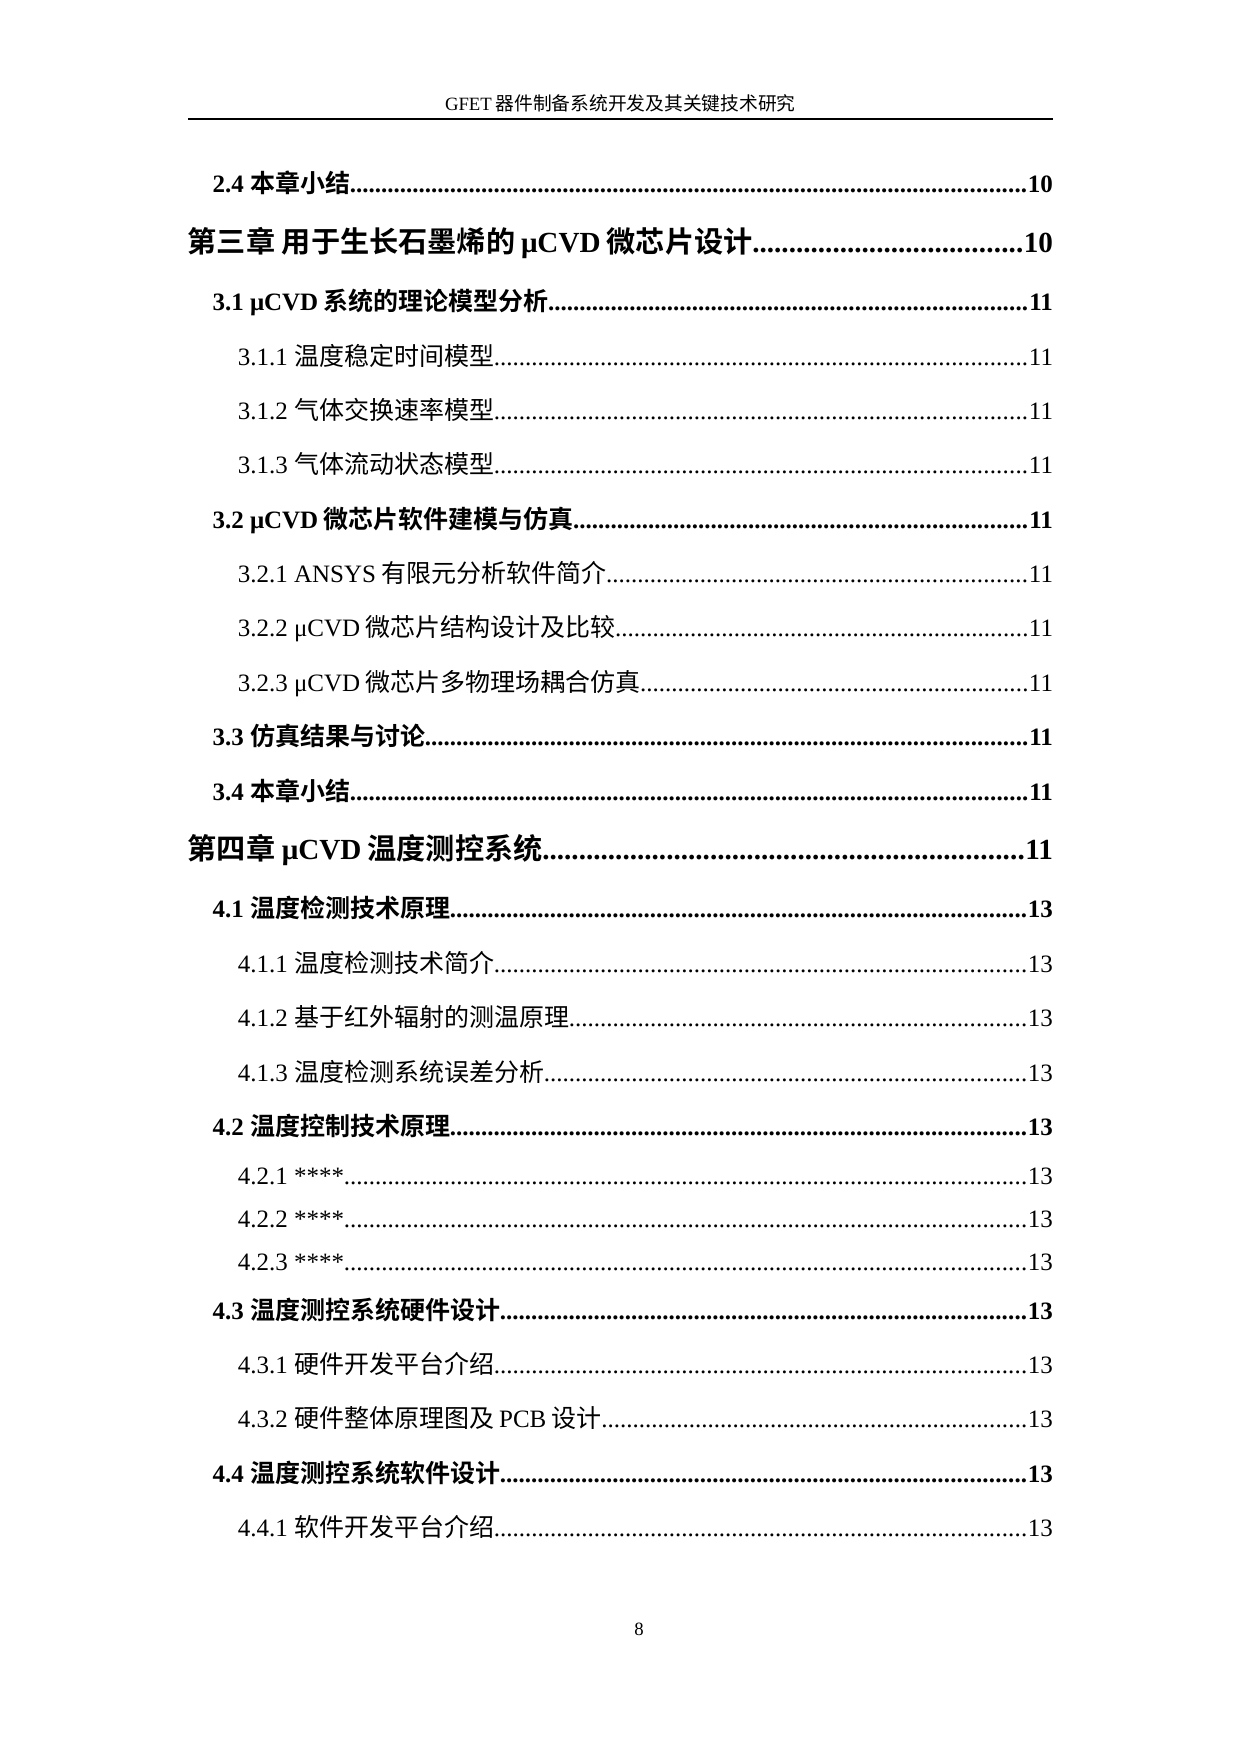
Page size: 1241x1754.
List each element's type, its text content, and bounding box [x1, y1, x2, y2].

text 3.1.2 气体交换速率模型 11 [238, 390, 1053, 427]
text 4.4.1 软件开发平台介绍 13 [238, 1508, 1053, 1544]
text 3.2.3 μCVD微芯片多物理场耦合仿真 11 [238, 662, 1053, 698]
text 3.1.1 温度稳定时间模型 11 [238, 336, 1053, 372]
text 4.2.1 **** 13 [238, 1161, 1053, 1189]
text 4.3.2 硬件整体原理图及PCB设计 13 [238, 1399, 1053, 1435]
text 4.4 温度测控系统软件设计 13 [212, 1453, 1053, 1489]
text 4.1.3 温度检测系统误差分析 13 [238, 1052, 1053, 1088]
text 4.2.2 **** 13 [238, 1204, 1053, 1233]
text 4.3.1 硬件开发平台介绍 13 [238, 1344, 1053, 1381]
text 3.3 仿真结果与讨论 11 [212, 717, 1053, 753]
text 4.1.2 基于红外辐射的测温原理 13 [238, 998, 1053, 1034]
text 4.3 温度测控系统硬件设计 13 [212, 1290, 1053, 1326]
text 3.1 μCVD系统的理论模型分析 11 [212, 282, 1053, 318]
text 4.1.1 温度检测技术简介 13 [238, 943, 1053, 979]
text 3.2 μCVD微芯片软件建模与仿真 11 [212, 499, 1053, 535]
text 4.2 温度控制技术原理 13 [212, 1106, 1053, 1143]
text 3.4 本章小结 11 [212, 771, 1053, 807]
text 第三章 用于生长石墨烯的μCVD微芯片设计 10 [187, 218, 1053, 261]
text 2.4 本章小结 10 [212, 164, 1053, 200]
text 4.2.3 **** 13 [238, 1247, 1053, 1276]
text 3.2.2 μCVD微芯片结构设计及比较 11 [238, 608, 1053, 644]
text 3.1.3 气体流动状态模型 11 [238, 445, 1053, 481]
text 3.2.1 ANSYS有限元分析软件简介 11 [238, 553, 1053, 590]
text 第四章 μCVD温度测控系统 11 [187, 825, 1053, 868]
text 4.1 温度检测技术原理 13 [212, 889, 1053, 925]
